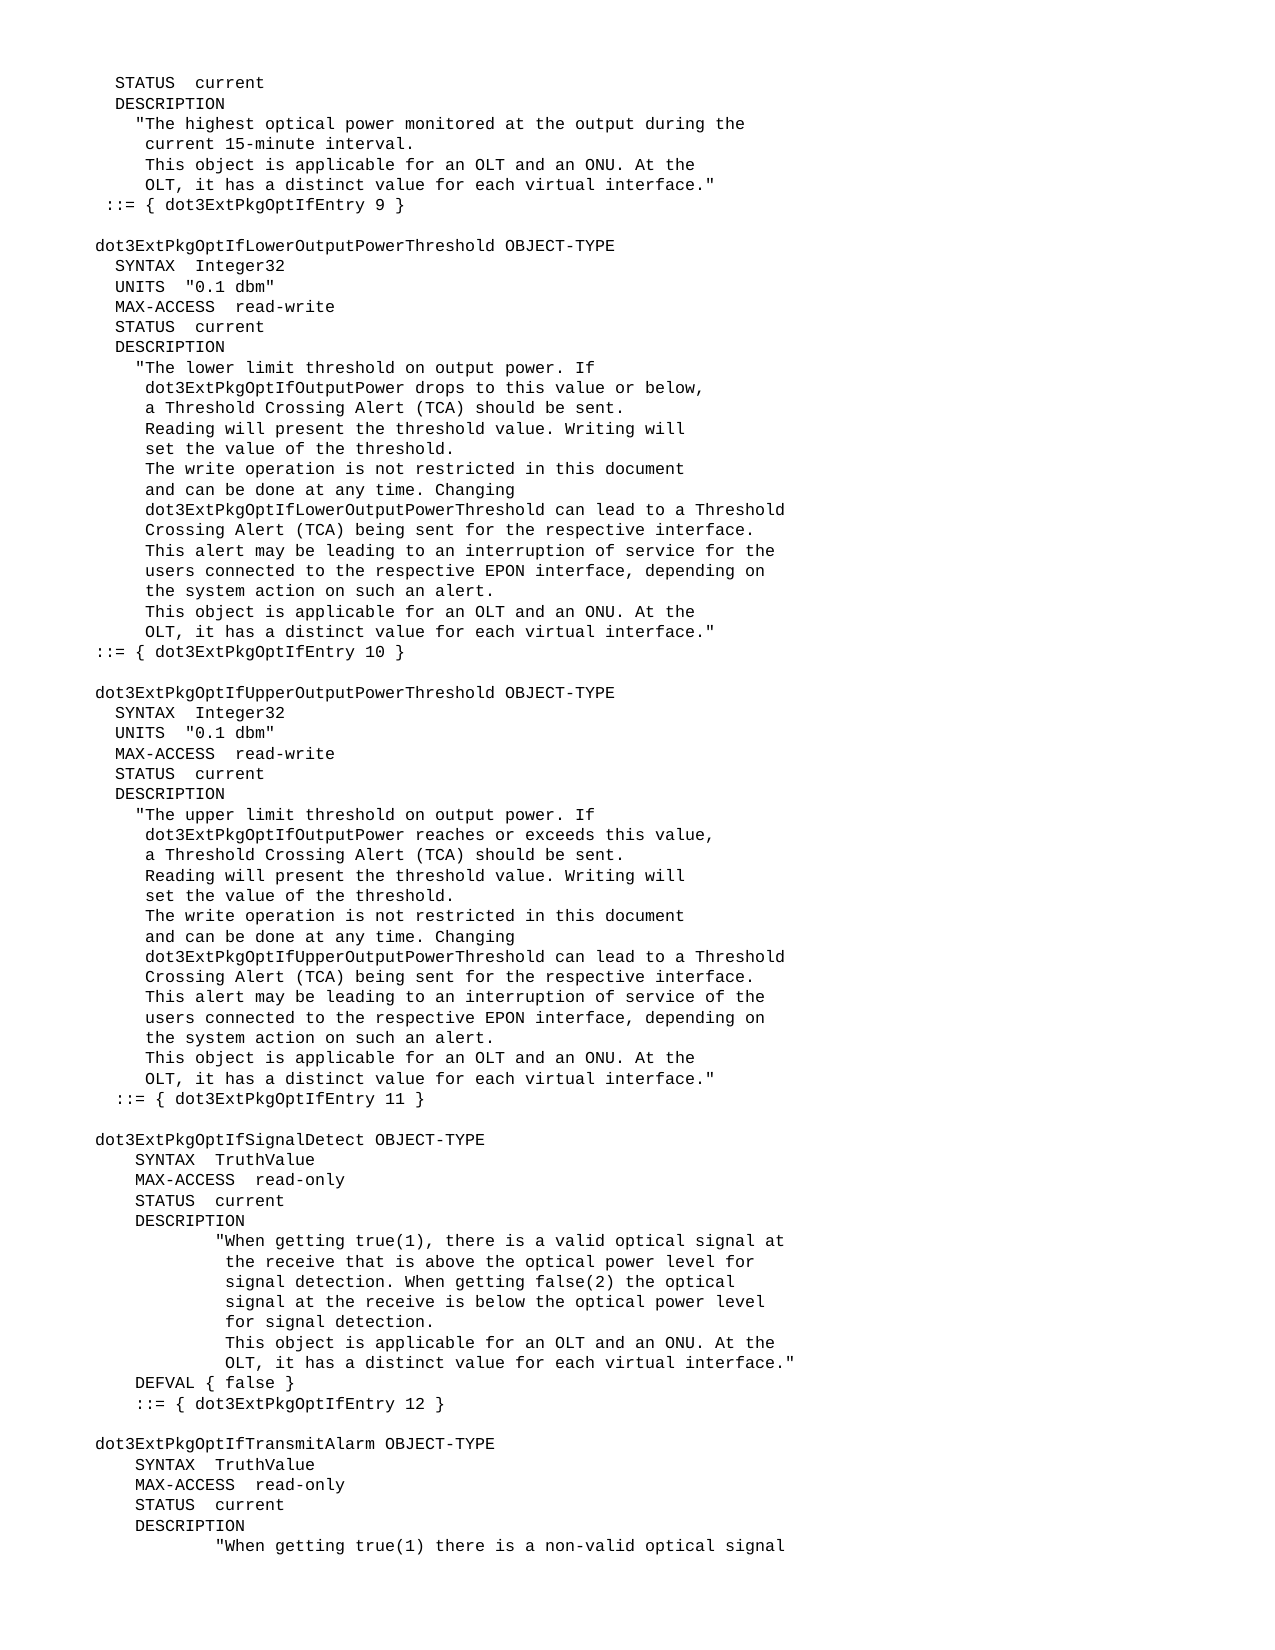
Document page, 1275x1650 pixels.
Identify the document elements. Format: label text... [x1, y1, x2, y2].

text SYNTAX Integer32 [75, 258, 1200, 277]
text ::= { dot3ExtPkgOptIfEntry 12 } [75, 1395, 1200, 1414]
text dot3ExtPkgOptIfOutputPower reaches or exceeds this value, [75, 827, 1200, 845]
text "When getting true(1) there is a non-valid optical signal [75, 1537, 1200, 1556]
text ::= { dot3ExtPkgOptIfEntry 10 } [75, 644, 1200, 663]
text Reading will present the threshold value. Writing will [75, 867, 1200, 886]
text DESCRIPTION [75, 1517, 1200, 1536]
text SYNTAX TruthValue [75, 1456, 1200, 1475]
text This alert may be leading to an interruption of service for the [75, 542, 1200, 561]
text This object is applicable for an OLT and an ONU. At the [75, 603, 1200, 622]
text This object is applicable for an OLT and an ONU. At the [75, 156, 1200, 175]
text STATUS current [75, 766, 1200, 784]
text The write operation is not restricted in this document [75, 908, 1200, 927]
text the system action on such an alert. [75, 583, 1200, 602]
text MAX-ACCESS read-write [75, 745, 1200, 764]
text signal detection. When getting false(2) the optical [75, 1273, 1200, 1292]
text The write operation is not restricted in this document [75, 461, 1200, 480]
text dot3ExtPkgOptIfLowerOutputPowerThreshold OBJECT-TYPE [75, 237, 1200, 256]
text dot3ExtPkgOptIfLowerOutputPowerThreshold can lead to a Threshold [75, 502, 1200, 520]
text for signal detection. [75, 1314, 1200, 1333]
text UNITS "0.1 dbm" [75, 725, 1200, 744]
text DEFVAL { false } [75, 1375, 1200, 1394]
text DESCRIPTION [75, 1212, 1200, 1231]
text This object is applicable for an OLT and an ONU. At the [75, 1334, 1200, 1353]
text DESCRIPTION [75, 95, 1200, 114]
text dot3ExtPkgOptIfOutputPower drops to this value or below, [75, 380, 1200, 398]
text ::= { dot3ExtPkgOptIfEntry 11 } [75, 1091, 1200, 1109]
text the system action on such an alert. [75, 1030, 1200, 1048]
text STATUS current [75, 319, 1200, 338]
text SYNTAX TruthValue [75, 1152, 1200, 1170]
text a Threshold Crossing Alert (TCA) should be sent. [75, 847, 1200, 866]
text OLT, it has a distinct value for each virtual interface." [75, 1070, 1200, 1089]
text current 15-minute interval. [75, 136, 1200, 155]
text dot3ExtPkgOptIfUpperOutputPowerThreshold OBJECT-TYPE [75, 684, 1200, 703]
text dot3ExtPkgOptIfSignalDetect OBJECT-TYPE [75, 1131, 1200, 1150]
text STATUS current [75, 1192, 1200, 1211]
text set the value of the threshold. [75, 441, 1200, 459]
text STATUS current [75, 75, 1200, 94]
text users connected to the respective EPON interface, depending on [75, 562, 1200, 581]
text the receive that is above the optical power level for [75, 1253, 1200, 1272]
text DESCRIPTION [75, 786, 1200, 805]
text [75, 1355, 1200, 1373]
text and can be done at any time. Changing [75, 481, 1200, 500]
text "When getting true(1), there is a valid optical signal at [75, 1233, 1200, 1252]
text This alert may be leading to an interruption of service of the [75, 989, 1200, 1008]
text "The upper limit threshold on output power. If [75, 806, 1200, 825]
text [75, 177, 1200, 195]
text "The highest optical power monitored at the output during the [75, 116, 1200, 134]
text MAX-ACCESS read-write [75, 298, 1200, 317]
text set the value of the threshold. [75, 887, 1200, 906]
text a Threshold Crossing Alert (TCA) should be sent. [75, 400, 1200, 419]
text "The lower limit threshold on output power. If [75, 359, 1200, 378]
text MAX-ACCESS read-only [75, 1477, 1200, 1495]
text users connected to the respective EPON interface, depending on [75, 1009, 1200, 1028]
text SYNTAX Integer32 [75, 705, 1200, 723]
text OLT, it has a distinct value for each virtual interface." [75, 623, 1200, 642]
text signal at the receive is below the optical power level [75, 1294, 1200, 1313]
text dot3ExtPkgOptIfTransmitAlarm OBJECT-TYPE [75, 1436, 1200, 1455]
text Reading will present the threshold value. Writing will [75, 420, 1200, 439]
text STATUS current [75, 1497, 1200, 1516]
text UNITS "0.1 dbm" [75, 278, 1200, 297]
text MAX-ACCESS read-only [75, 1172, 1200, 1191]
text This object is applicable for an OLT and an ONU. At the [75, 1050, 1200, 1069]
text and can be done at any time. Changing [75, 928, 1200, 947]
text DESCRIPTION [75, 339, 1200, 358]
text Crossing Alert (TCA) being sent for the respective interface. [75, 522, 1200, 541]
text Crossing Alert (TCA) being sent for the respective interface. [75, 969, 1200, 988]
text dot3ExtPkgOptIfUpperOutputPowerThreshold can lead to a Threshold [75, 948, 1200, 967]
text ::= { dot3ExtPkgOptIfEntry 9 } [75, 197, 1200, 216]
